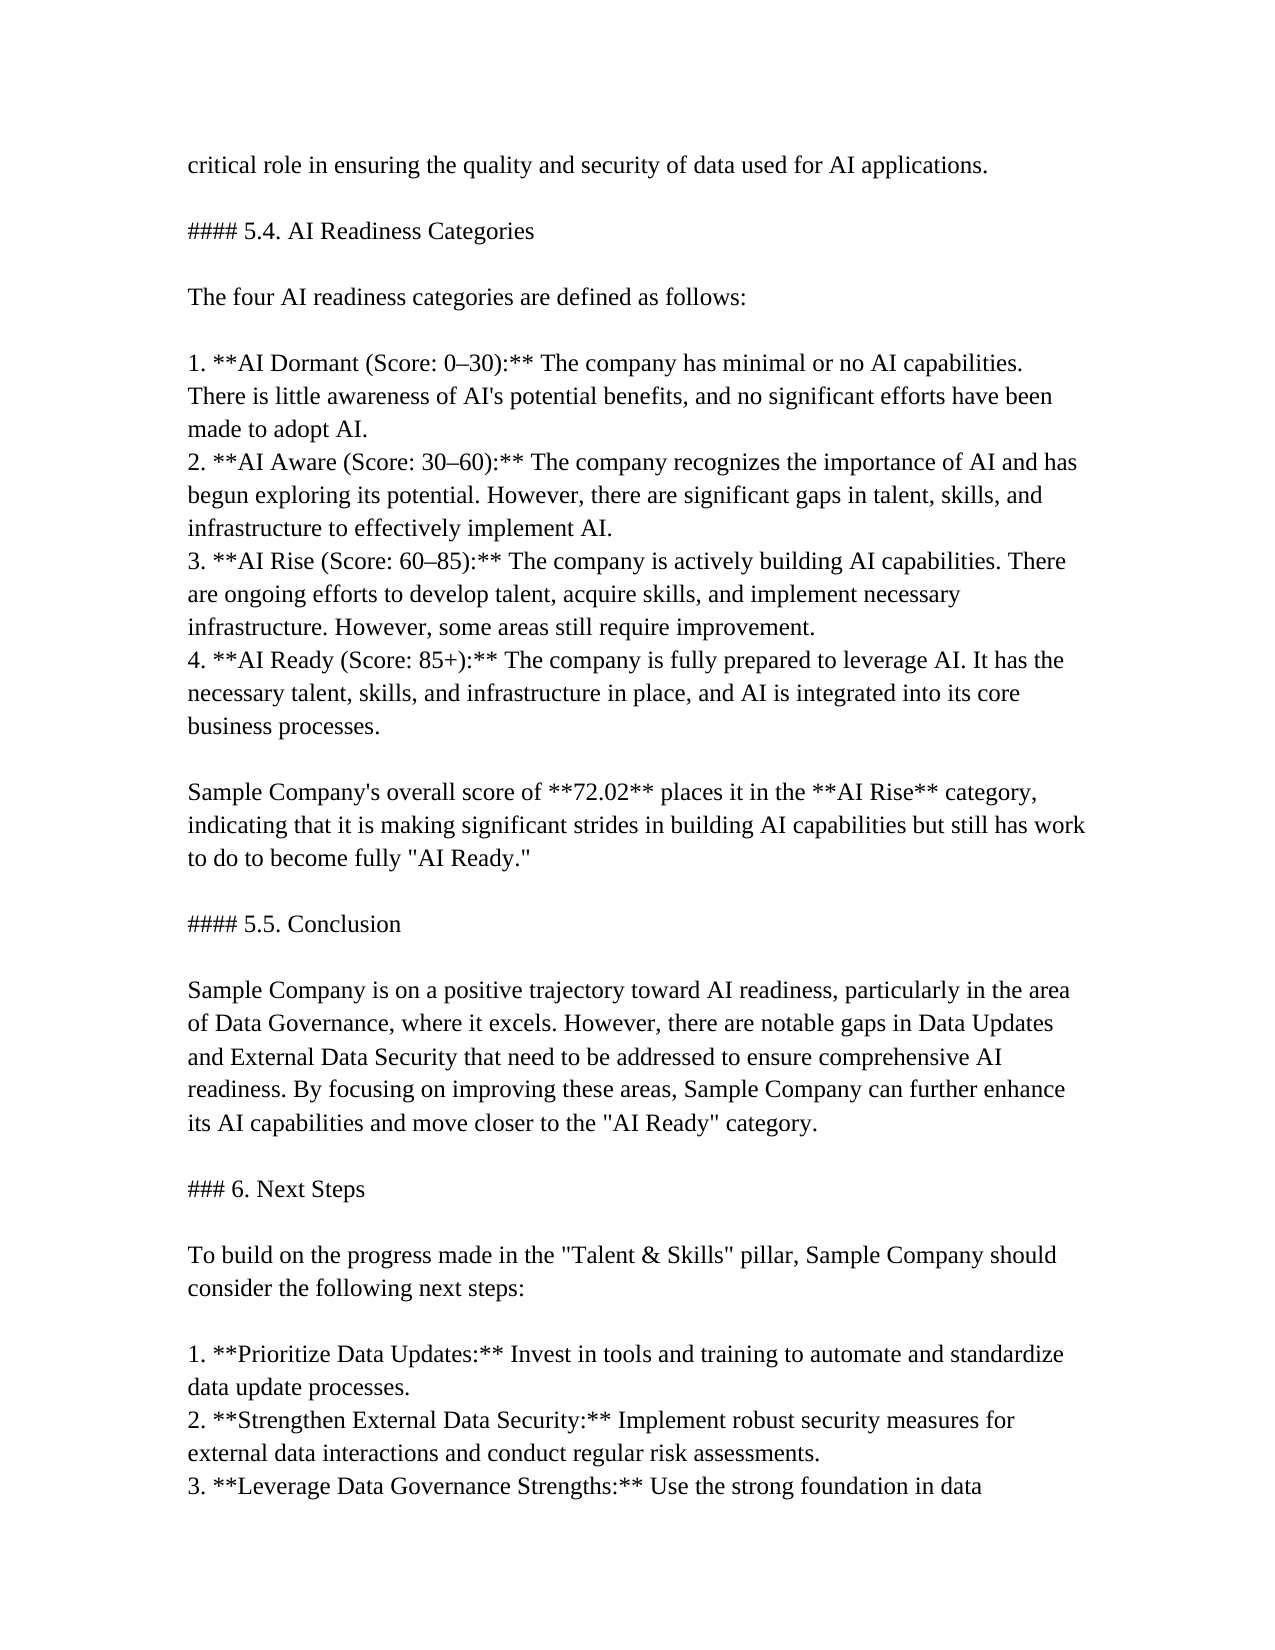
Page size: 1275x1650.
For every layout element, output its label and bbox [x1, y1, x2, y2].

text [187, 150, 1087, 1499]
